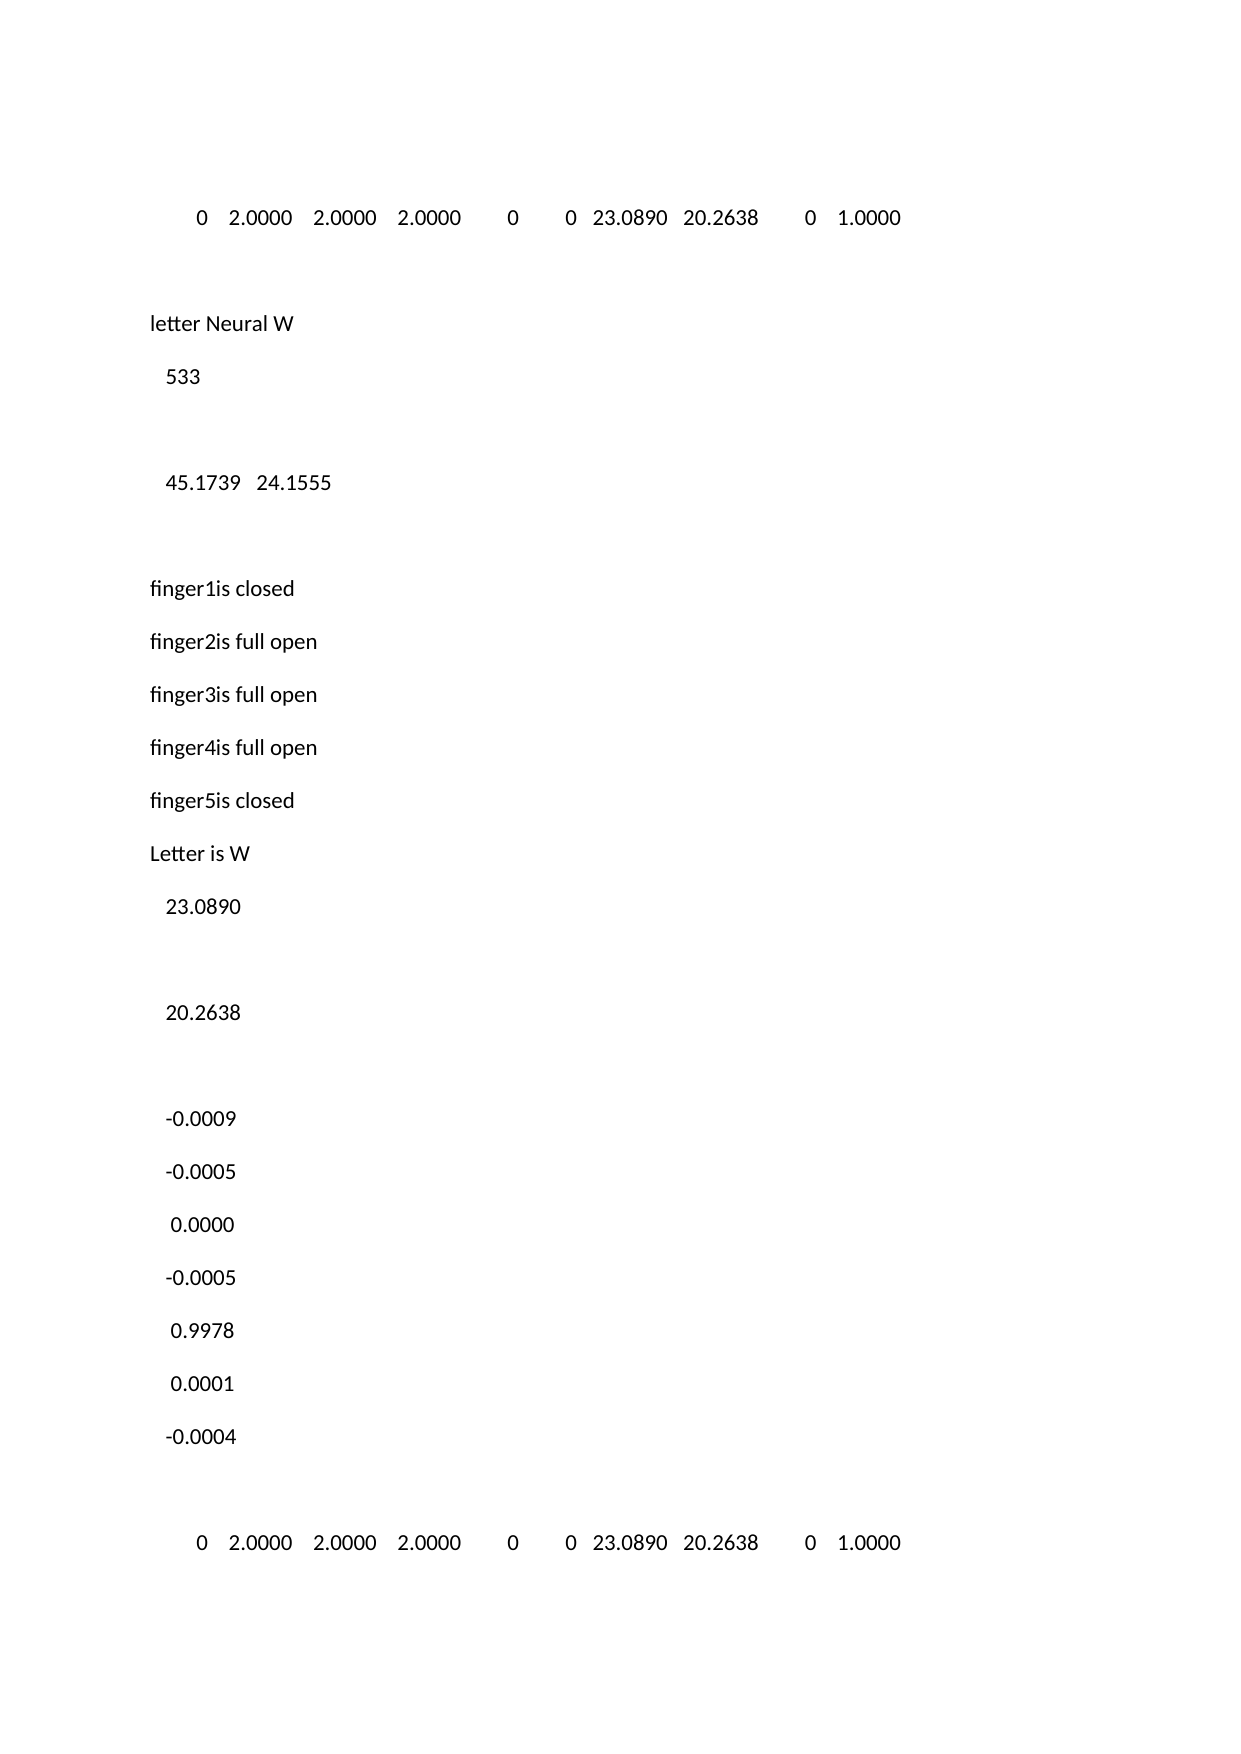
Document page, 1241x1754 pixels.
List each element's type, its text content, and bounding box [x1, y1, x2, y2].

text 0 2.0000 2.0000 2.0000 0 0 23.0890 20.2638 0 1.0000 [150, 1528, 1090, 1557]
text 0.9978 [150, 1316, 1090, 1344]
text -0.0005 [150, 1263, 1090, 1291]
text 45.1739 24.1555 [150, 468, 1090, 496]
text 0 2.0000 2.0000 2.0000 0 0 23.0890 20.2638 0 1.0000 [150, 203, 1090, 231]
text 23.0890 [150, 892, 1090, 920]
text finger4is full open [150, 733, 1090, 761]
text finger5is closed [150, 786, 1090, 814]
text 0.0000 [150, 1210, 1090, 1238]
text -0.0009 [150, 1104, 1090, 1132]
text letter Neural W [150, 309, 1090, 337]
text Letter is W [150, 839, 1090, 867]
text -0.0005 [150, 1157, 1090, 1185]
text finger1is closed [150, 574, 1090, 602]
text finger3is full open [150, 680, 1090, 708]
text 533 [150, 362, 1090, 390]
text finger2is full open [150, 627, 1090, 655]
text 0.0001 [150, 1369, 1090, 1397]
text 20.2638 [150, 998, 1090, 1026]
text -0.0004 [150, 1422, 1090, 1451]
